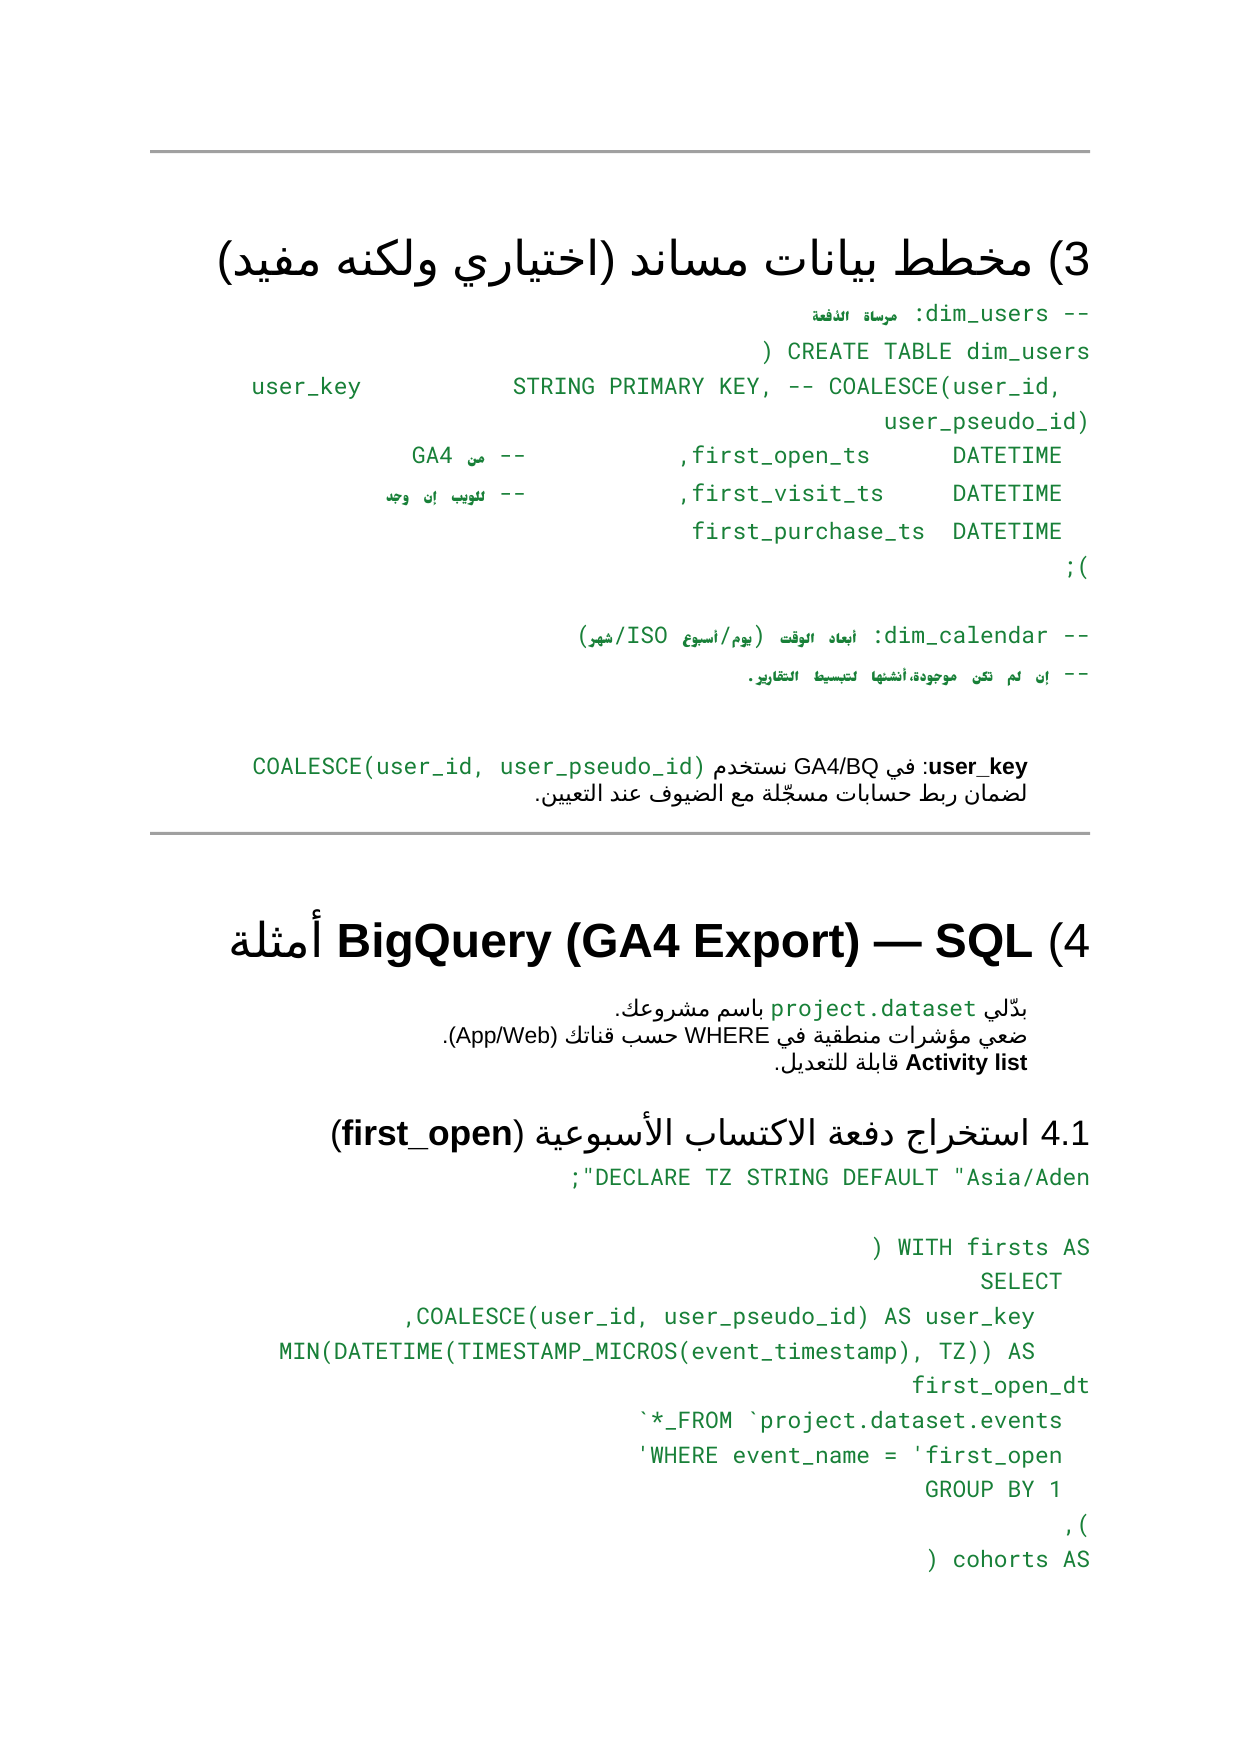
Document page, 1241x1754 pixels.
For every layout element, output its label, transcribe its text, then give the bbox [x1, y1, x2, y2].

text WITH firsts AS ( [150, 1231, 1090, 1261]
text cohorts AS ( [150, 1543, 1090, 1573]
text COALESCE(user_id, user_pseudo_id) AS user_key, [150, 1300, 1090, 1331]
text DECLARE TZ STRING DEFAULT "Asia/Aden"; [150, 1162, 1090, 1192]
text -- إن لم تكن موجودة، أنشئها لتبسيط التقارير. [150, 657, 1090, 690]
text user_key: في GA4/BQ نستخدم COALESCE(user_id, user_pseudo_id) لضمان ربط حسابات مسجّلة مع الضيوف عند التعيين. [212, 750, 1028, 807]
subtitle 4) BigQuery (GA4 Export) — SQL أمثلة [150, 912, 1090, 967]
text FROM `project.dataset.events_*` [150, 1404, 1090, 1434]
subtitle 4.1 استخراج دفعة الاكتساب الأسبوعية (first_open) [150, 1112, 1090, 1153]
text WHERE event_name = 'first_open' [150, 1439, 1090, 1469]
text ), [150, 1508, 1090, 1539]
text -- dim_calendar: أبعاد الوقت (يوم/أسبوع ISO/شهر) [150, 619, 1090, 652]
text first_visit_ts DATETIME, -- للويب إن وجد [150, 477, 1090, 510]
text first_purchase_ts DATETIME [150, 515, 1090, 546]
text بدّلي project.dataset باسم مشروعك. ضعي مؤشرات منطقية في WHERE حسب قناتك (App/Web). Activity list قابلة للتعديل. [212, 992, 1028, 1075]
text ); [150, 550, 1090, 580]
text first_open_ts DATETIME, -- من GA4 [150, 440, 1090, 473]
text -- dim_users: مرساة الدُفعة [150, 298, 1090, 331]
text user_key STRING PRIMARY KEY, -- COALESCE(user_id, user_pseudo_id) [150, 370, 1090, 435]
text CREATE TABLE dim_users ( [150, 336, 1090, 366]
text GROUP BY 1 [150, 1474, 1090, 1504]
subtitle 3) مخطط بيانات مساند (اختياري ولكنه مفيد) [150, 230, 1090, 285]
text SELECT [150, 1266, 1090, 1296]
text MIN(DATETIME(TIMESTAMP_MICROS(event_timestamp), TZ)) AS first_open_dt [150, 1335, 1090, 1400]
